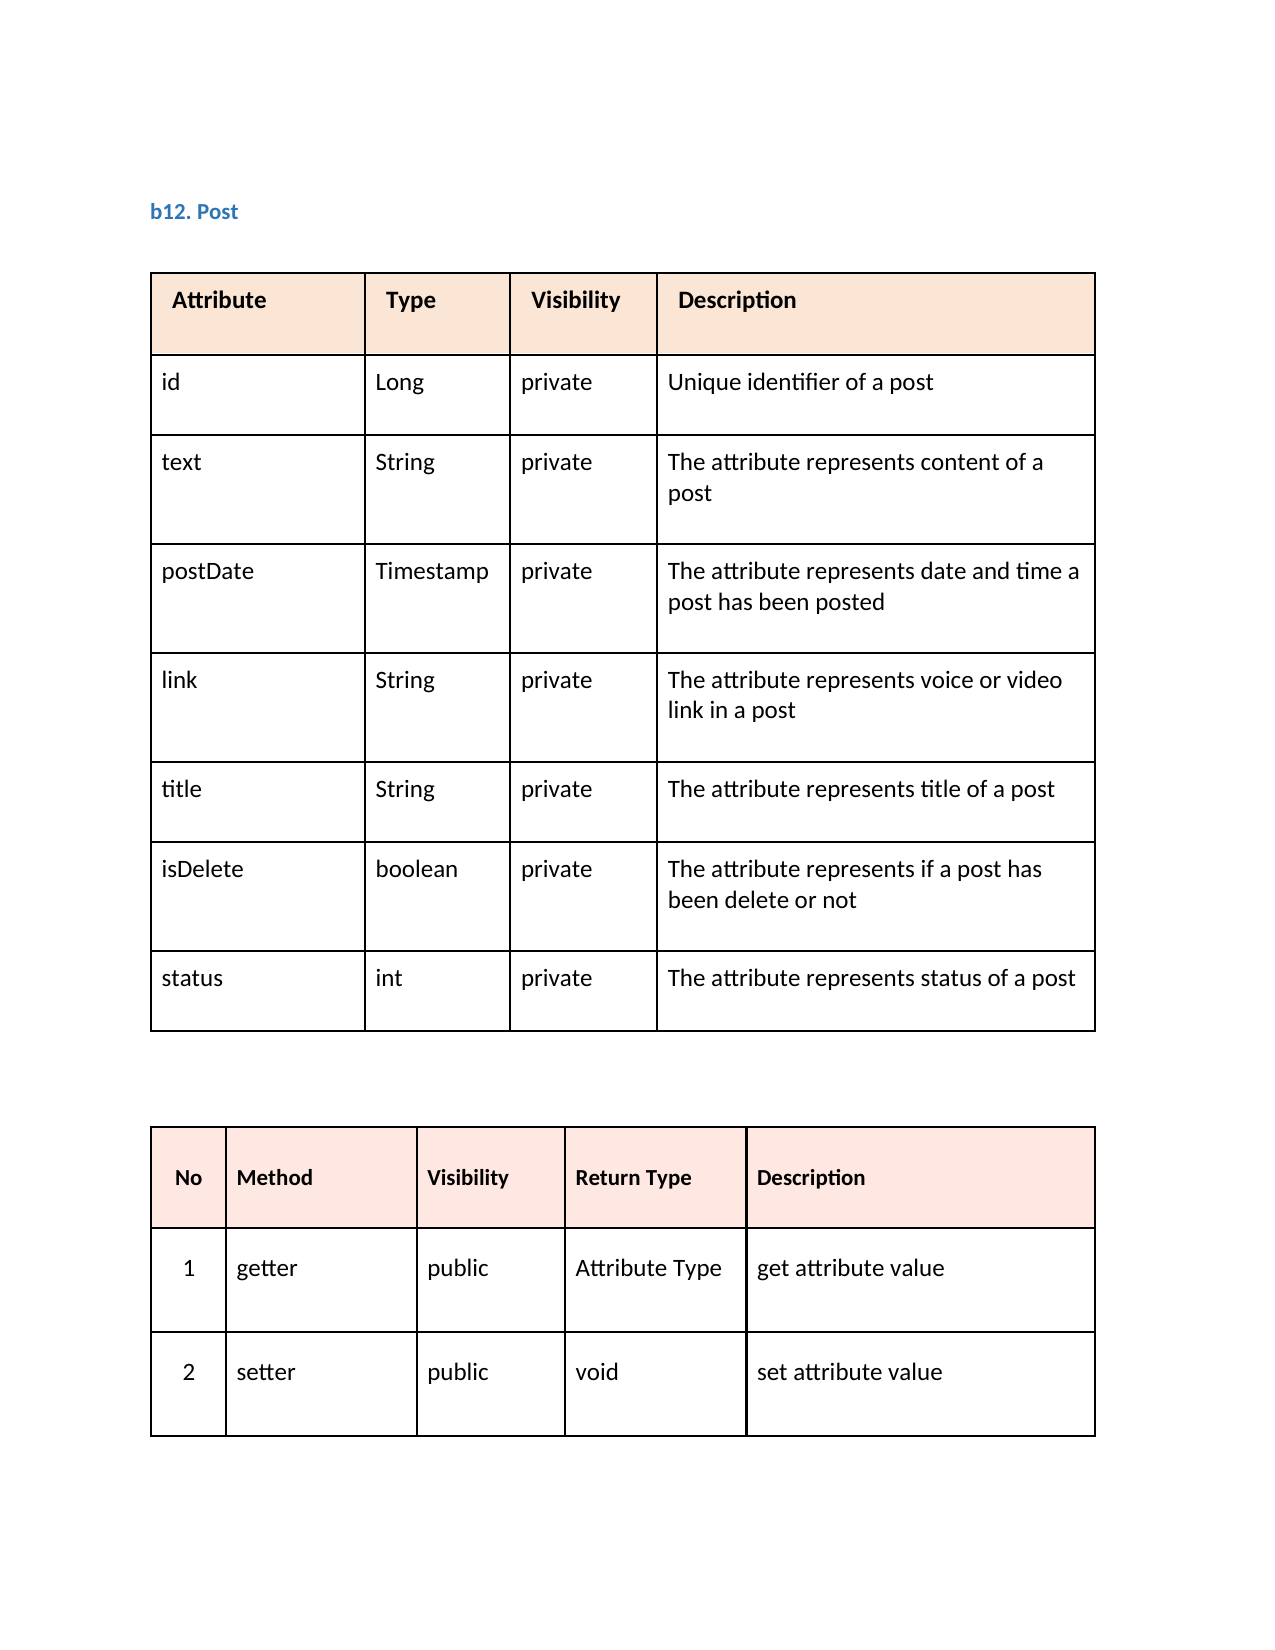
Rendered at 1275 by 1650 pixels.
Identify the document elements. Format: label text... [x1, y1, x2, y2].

table_cell 2 [152, 1333, 225, 1435]
table_cell getter [227, 1229, 416, 1331]
table_header Visibility [511, 274, 656, 353]
table_cell String [366, 763, 509, 841]
table_cell The attribute represents status of a post [658, 952, 1094, 1030]
table_cell private [511, 545, 656, 652]
table_header Description [658, 274, 1094, 353]
table_cell public [418, 1229, 564, 1331]
table_header Description [748, 1128, 1094, 1227]
table_cell id [152, 356, 364, 434]
table_cell The attribute represents title of a post [658, 763, 1094, 841]
table_cell The attribute represents content of a post [658, 436, 1094, 543]
table_header Visibility [418, 1128, 564, 1227]
table_cell title [152, 763, 364, 841]
table_cell String [366, 436, 509, 543]
table_cell status [152, 952, 364, 1030]
table_cell Unique identifier of a post [658, 356, 1094, 434]
table_cell private [511, 654, 656, 761]
table_cell boolean [366, 843, 509, 950]
table_cell The attribute represents date and time a post has been posted [658, 545, 1094, 652]
table_cell The attribute represents voice or video link in a post [658, 654, 1094, 761]
table_cell private [511, 763, 656, 841]
table_header Type [366, 274, 509, 353]
table_header Attribute [152, 274, 364, 353]
table_cell private [511, 952, 656, 1030]
table_cell text [152, 436, 364, 543]
table_cell private [511, 356, 656, 434]
table_cell setter [227, 1333, 416, 1435]
table_cell Timestamp [366, 545, 509, 652]
table_cell get attribute value [748, 1229, 1094, 1331]
table_cell link [152, 654, 364, 761]
table_cell private [511, 436, 656, 543]
table_cell Long [366, 356, 509, 434]
table_cell The attribute represents if a post has been delete or not [658, 843, 1094, 950]
table_cell private [511, 843, 656, 950]
table_cell String [366, 654, 509, 761]
table_cell isDelete [152, 843, 364, 950]
table_cell set attribute value [748, 1333, 1094, 1435]
table_cell int [366, 952, 509, 1030]
table_cell void [566, 1333, 745, 1435]
subtitle b12. Post [150, 197, 1125, 225]
table_cell postDate [152, 545, 364, 652]
table_header Method [227, 1128, 416, 1227]
table_header Return Type [566, 1128, 745, 1227]
table_cell public [418, 1333, 564, 1435]
table_cell Attribute Type [566, 1229, 745, 1331]
table_header No [152, 1128, 225, 1227]
table_cell 1 [152, 1229, 225, 1331]
